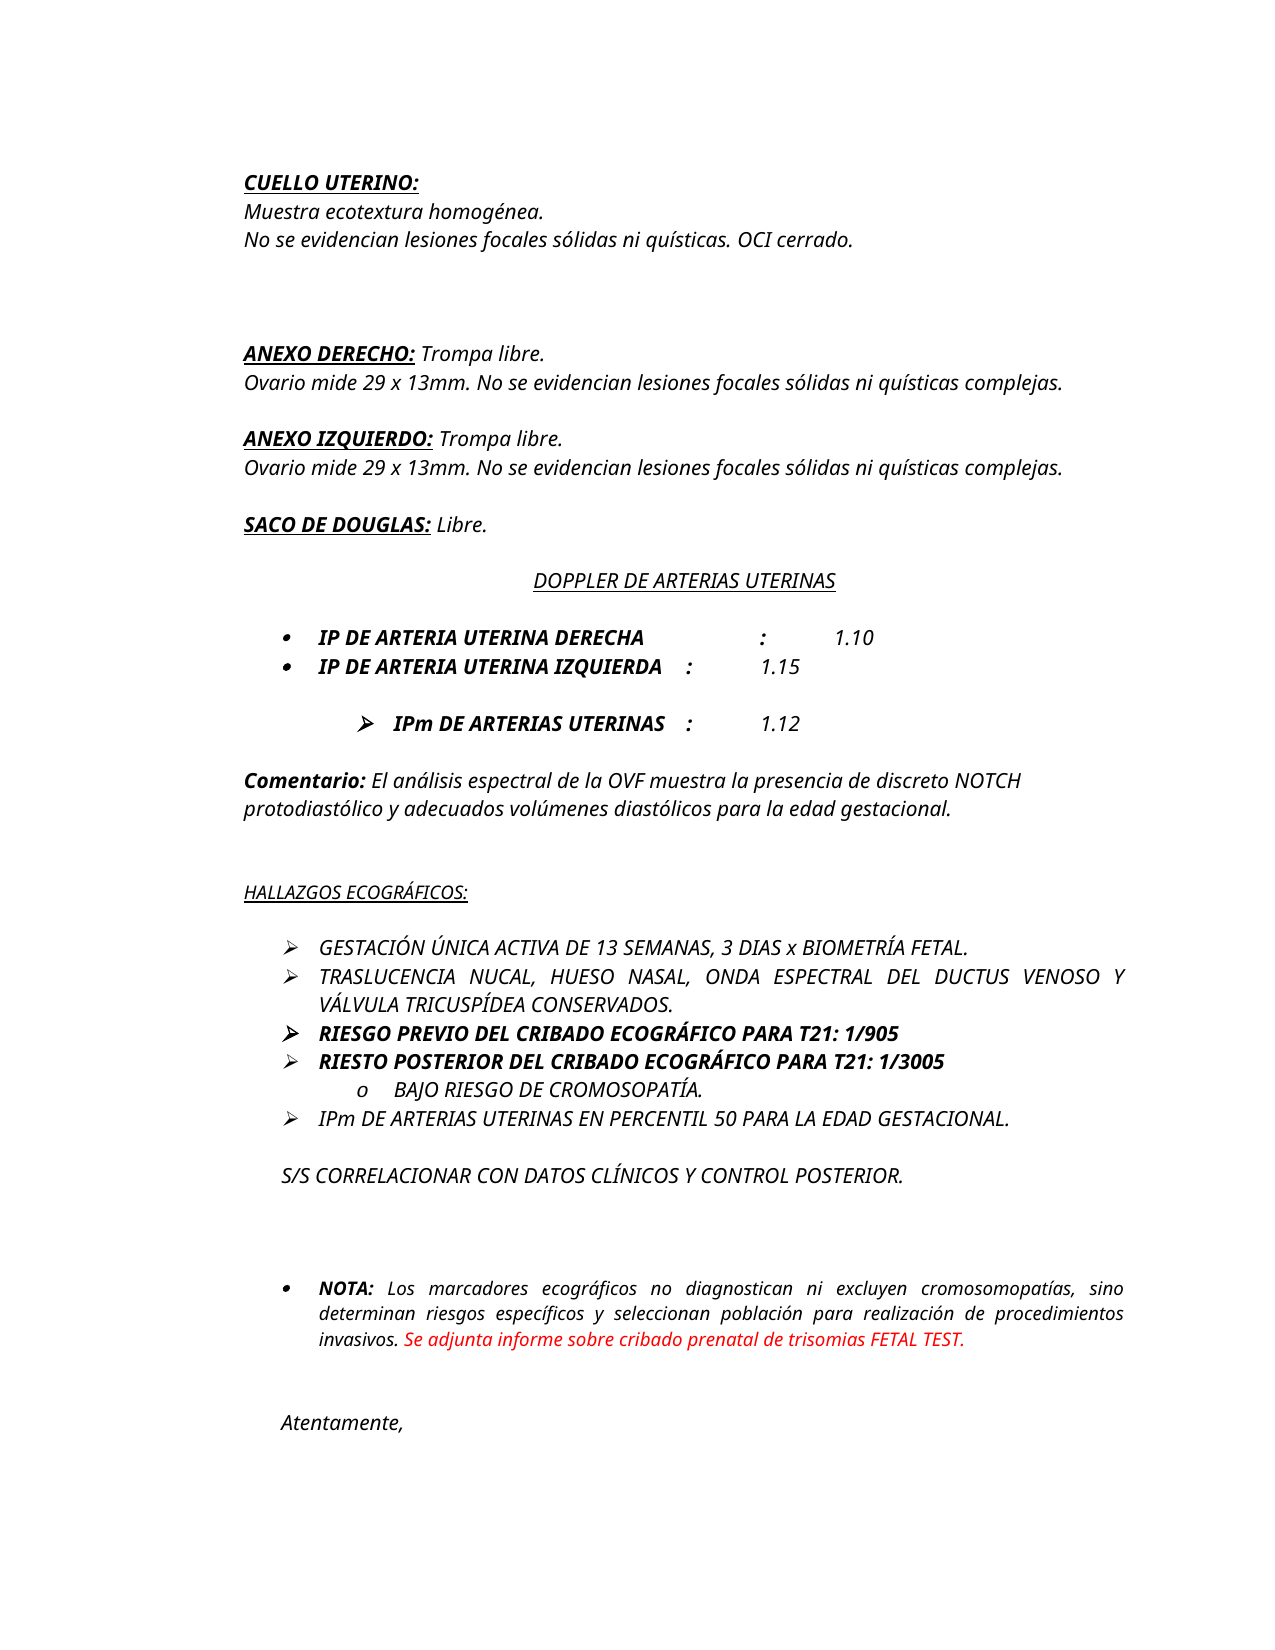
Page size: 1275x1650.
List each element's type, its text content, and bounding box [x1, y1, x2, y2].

text Comentario: El análisis espectral de la OVF muestra la presencia de discreto NOTCH protodiastólico y adecuados volúmenes diastólicos para la edad gestacional. [244, 766, 1125, 823]
text Muestra ecotextura homogénea. [244, 197, 1125, 225]
list RIESTO POSTERIOR DEL CRIBADO ECOGRÁFICO PARA T21: 1/3005 [281, 1047, 1125, 1076]
list IP DE ARTERIA UTERINA IZQUIERDA : 1.15 [281, 652, 1125, 680]
text No se evidencian lesiones focales sólidas ni quísticas. OCI cerrado. [244, 225, 1125, 254]
text Atentamente, [281, 1408, 1125, 1437]
list TRASLUCENCIA NUCAL, HUESO NASAL, ONDA ESPECTRAL DEL DUCTUS VENOSO Y VÁLVULA TRICUSPÍDEA CONSERVADOS. [281, 962, 1125, 1019]
text S/S CORRELACIONAR CON DATOS CLÍNICOS Y CONTROL POSTERIOR. [281, 1161, 1125, 1189]
list IPm DE ARTERIAS UTERINAS : 1.12 [356, 709, 1125, 737]
list IP DE ARTERIA UTERINA DERECHA : 1.10 [281, 623, 1125, 652]
text ANEXO IZQUIERDO: Trompa libre. [244, 424, 1125, 453]
text Ovario mide 29 x 13mm. No se evidencian lesiones focales sólidas ni quísticas complejas. [244, 453, 1125, 481]
list IPm DE ARTERIAS UTERINAS EN PERCENTIL 50 PARA LA EDAD GESTACIONAL. [281, 1104, 1125, 1133]
list BAJO RIESGO DE CROMOSOPATÍA. [356, 1076, 1125, 1104]
text ANEXO DERECHO: Trompa libre. [244, 339, 1125, 368]
text SACO DE DOUGLAS: Libre. [244, 510, 1125, 538]
text CUELLO UTERINO: [244, 168, 1125, 197]
list GESTACIÓN ÚNICA ACTIVA DE 13 SEMANAS, 3 DIAS x BIOMETRÍA FETAL. [281, 933, 1125, 962]
list NOTA: Los marcadores ecográficos no diagnostican ni excluyen cromosomopatías, sino determinan riesgos específicos y seleccionan población para realización de procedimientos invasivos. Se adjunta informe sobre cribado prenatal de trisomias FETAL TEST. [281, 1275, 1125, 1351]
text HALLAZGOS ECOGRÁFICOS: [244, 879, 1125, 905]
text Ovario mide 29 x 13mm. No se evidencian lesiones focales sólidas ni quísticas complejas. [244, 368, 1125, 396]
text DOPPLER DE ARTERIAS UTERINAS [244, 567, 1125, 595]
list RIESGO PREVIO DEL CRIBADO ECOGRÁFICO PARA T21: 1/905 [281, 1019, 1125, 1047]
